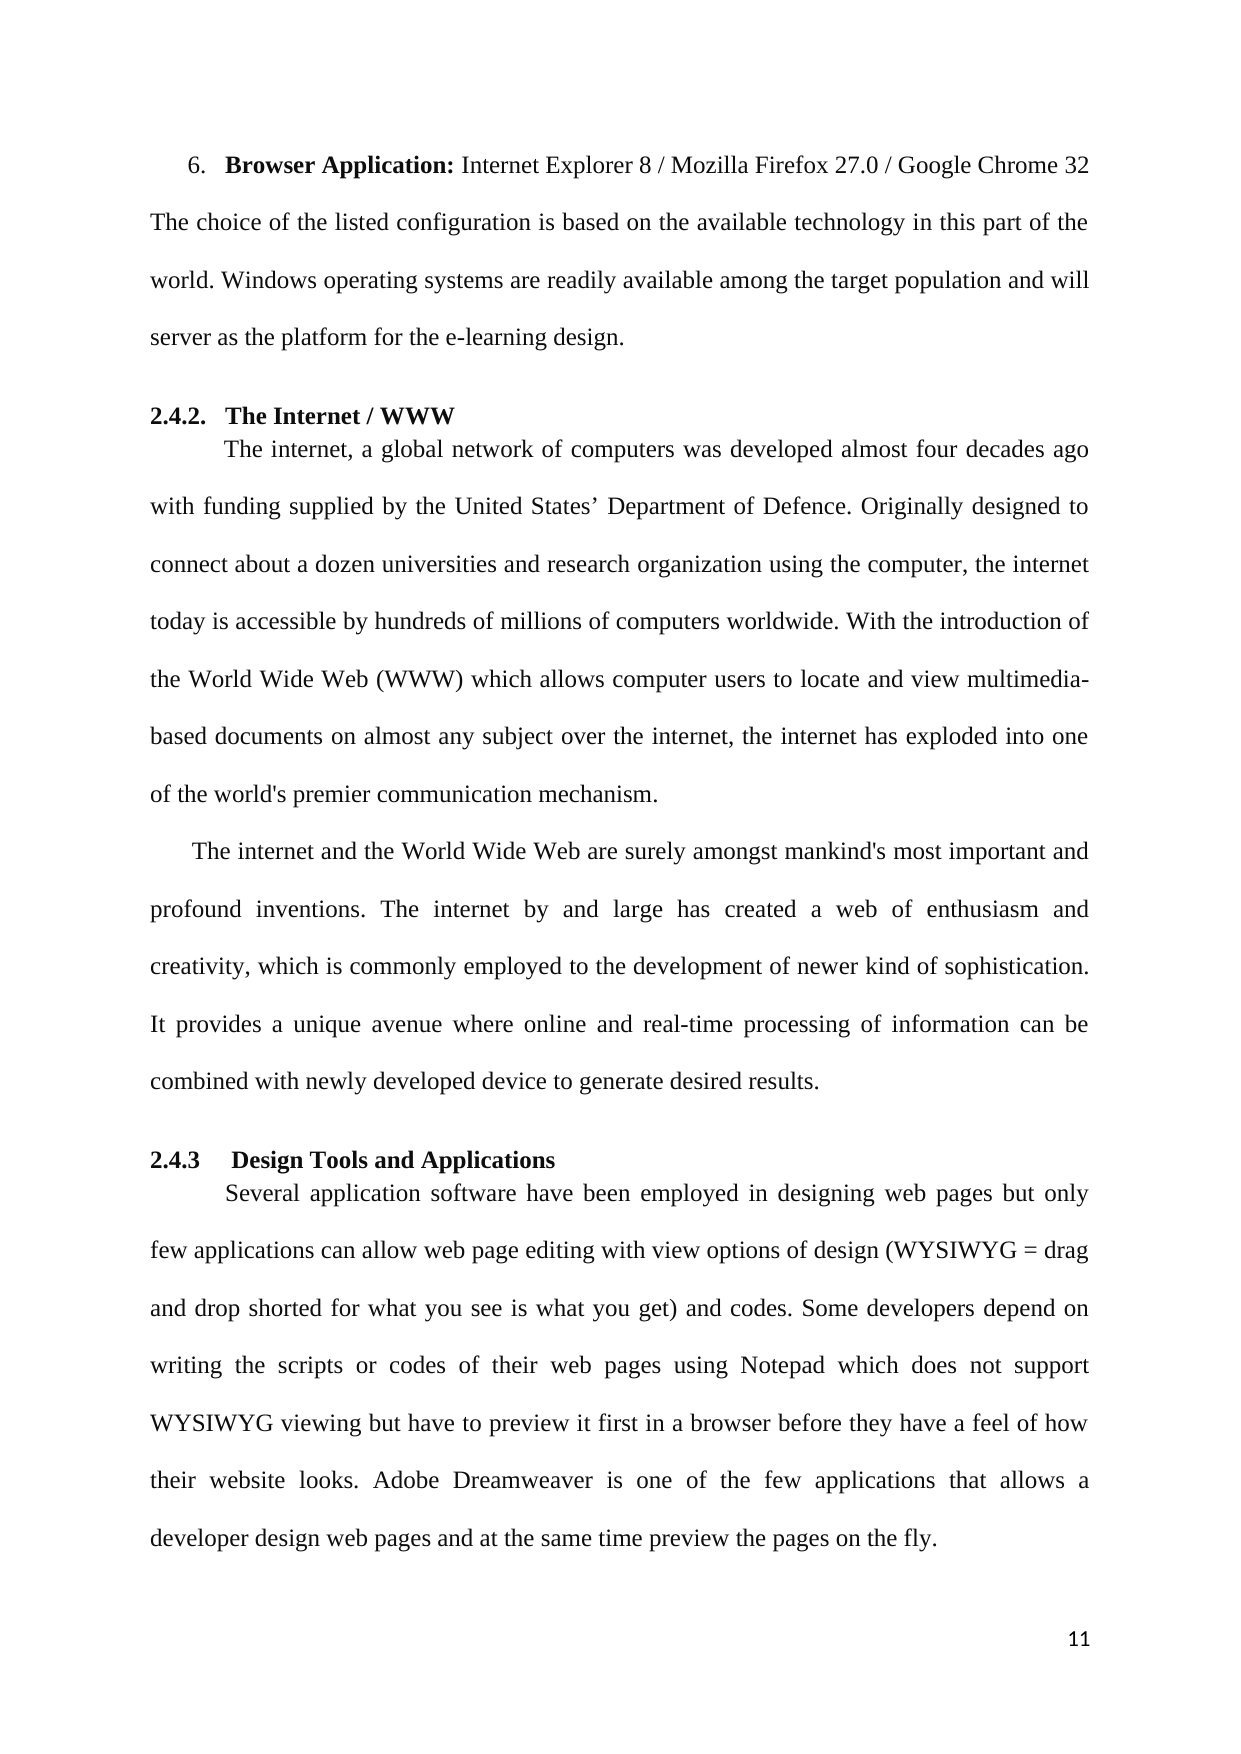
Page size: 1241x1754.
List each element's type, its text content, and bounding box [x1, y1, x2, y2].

text The internet and the World Wide Web are surely amongst mankind's most important and profound inventions. The internet by and large has created a web of enthusiasm and creativity, which is commonly employed to the development of newer kind of sophistication. It provides a unique avenue where online and real-time processing of information can be combined with newly developed device to generate desired results. [150, 836, 1090, 1095]
subtitle 2.4.2. The Internet / WWW [150, 401, 1090, 429]
text Several application software have been employed in designing web pages but only few applications can allow web page editing with view options of design (WYSIWYG = drag and drop shorted for what you see is what you get) and codes. Some developers depend on writing the scripts or codes of their web pages using Notepad which does not support WYSIWYG viewing but have to preview it first in a browser before they have a feel of how their website looks. Adobe Dreamweaver is one of the few applications that allows a developer design web pages and at the same time preview the pages on the fly. [150, 1178, 1090, 1551]
list Browser Application: Internet Explorer 8 / Mozilla Firefox 27.0 / Google Chrome 32 [187, 150, 1090, 179]
text The internet, a global network of computers was developed almost four decades ago with funding supplied by the United States’ Department of Defence. Originally designed to connect about a dozen universities and research organization using the computer, the internet today is accessible by hundreds of millions of computers worldwide. With the introduction of the World Wide Web (WWW) which allows computer users to locate and view multimedia-based documents on almost any subject over the internet, the internet has exploded into one of the world's premier communication mechanism. [150, 434, 1090, 808]
subtitle 2.4.3 Design Tools and Applications [150, 1145, 1090, 1173]
text The choice of the listed configuration is based on the available technology in this part of the world. Windows operating systems are readily available among the target population and will server as the platform for the e-learning design. [150, 207, 1090, 351]
